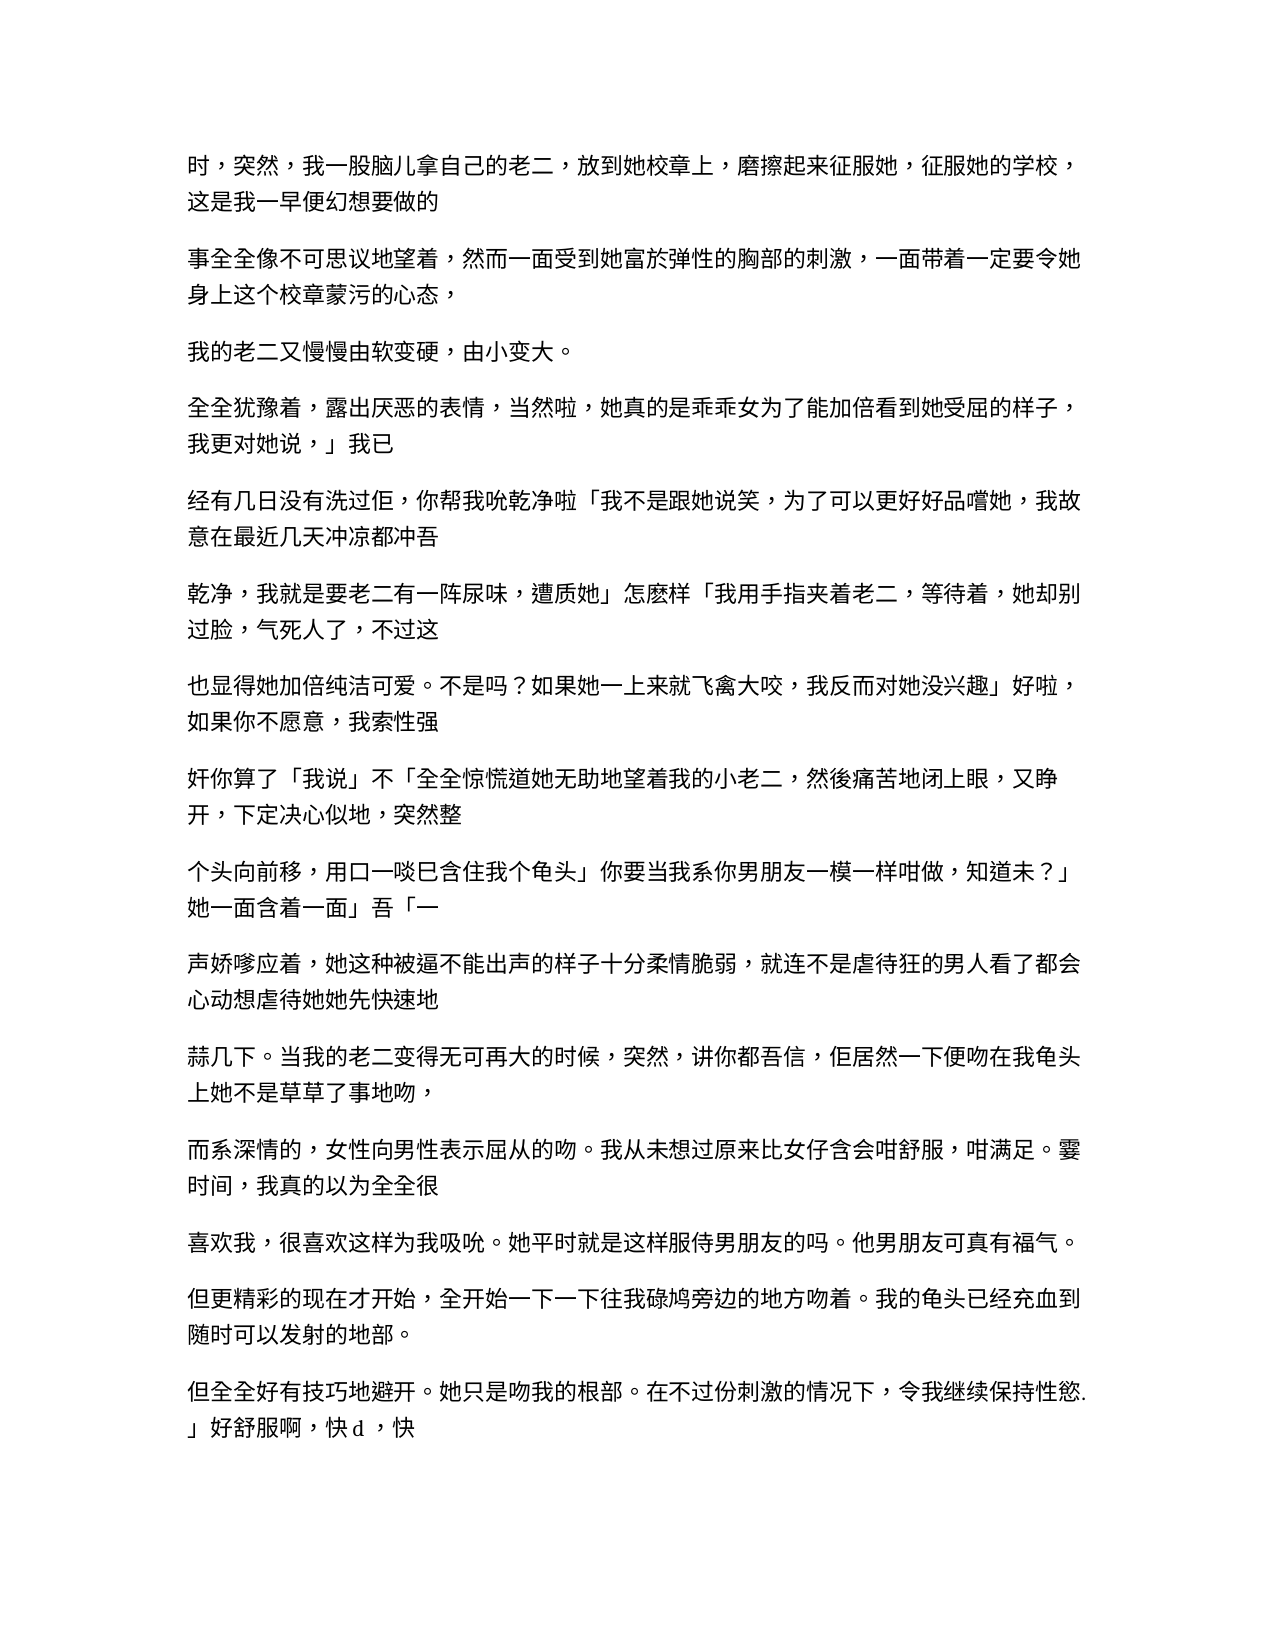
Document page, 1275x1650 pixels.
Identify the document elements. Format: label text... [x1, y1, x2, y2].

text 乾净，我就是要老二有一阵尿味，遭质她」怎麽样「我用手指夹着老二，等待着，她却别过脸，气死人了，不过这 [187, 578, 1087, 645]
text 经有几日没有洗过佢，你帮我吮乾净啦「我不是跟她说笑，为了可以更好好品嚐她，我故意在最近几天冲凉都冲吾 [187, 485, 1087, 552]
text 全全犹豫着，露出厌恶的表情，当然啦，她真的是乖乖女为了能加倍看到她受屈的样子，我更对她说，」我已 [187, 392, 1087, 459]
text 也显得她加倍纯洁可爱。不是吗？如果她一上来就飞禽大咬，我反而对她没兴趣」好啦，如果你不愿意，我索性强 [187, 670, 1087, 737]
text 时，突然，我一股脑儿拿自己的老二，放到她校章上，磨擦起来征服她，征服她的学校，这是我一早便幻想要做的 [187, 150, 1087, 217]
text 而系深情的，女性向男性表示屈从的吻。我从未想过原来比女仔含会咁舒服，咁满足。霎时间，我真的以为全全很 [187, 1134, 1087, 1201]
text 蒜几下。当我的老二变得无可再大的时候，突然，讲你都吾信，佢居然一下便吻在我龟头上她不是草草了事地吻， [187, 1041, 1087, 1108]
text 喜欢我，很喜欢这样为我吸吮。她平时就是这样服侍男朋友的吗。他男朋友可真有福气。 [187, 1227, 1087, 1258]
text 但全全好有技巧地避开。她只是吻我的根部。在不过份刺激的情况下，令我继续保持性慾. 」好舒服啊，快d ，快 [187, 1376, 1087, 1443]
text 事全全像不可思议地望着，然而一面受到她富於弹性的胸部的刺激，一面带着一定要令她身上这个校章蒙污的心态， [187, 243, 1087, 310]
text 声娇嗲应着，她这种被逼不能出声的样子十分柔情脆弱，就连不是虐待狂的男人看了都会心动想虐待她她先快速地 [187, 948, 1087, 1016]
text 个头向前移，用口一啖巳含住我个龟头」你要当我系你男朋友一模一样咁做，知道未？」她一面含着一面」吾「一 [187, 856, 1087, 923]
text 奸你算了「我说」不「全全惊慌道她无助地望着我的小老二，然後痛苦地闭上眼，又睁开，下定决心似地，突然整 [187, 763, 1087, 830]
text 我的老二又慢慢由软变硬，由小变大。 [187, 335, 1087, 367]
text 但更精彩的现在才开始，全开始一下一下往我碌鸠旁边的地方吻着。我的龟头已经充血到随时可以发射的地部。 [187, 1283, 1087, 1351]
